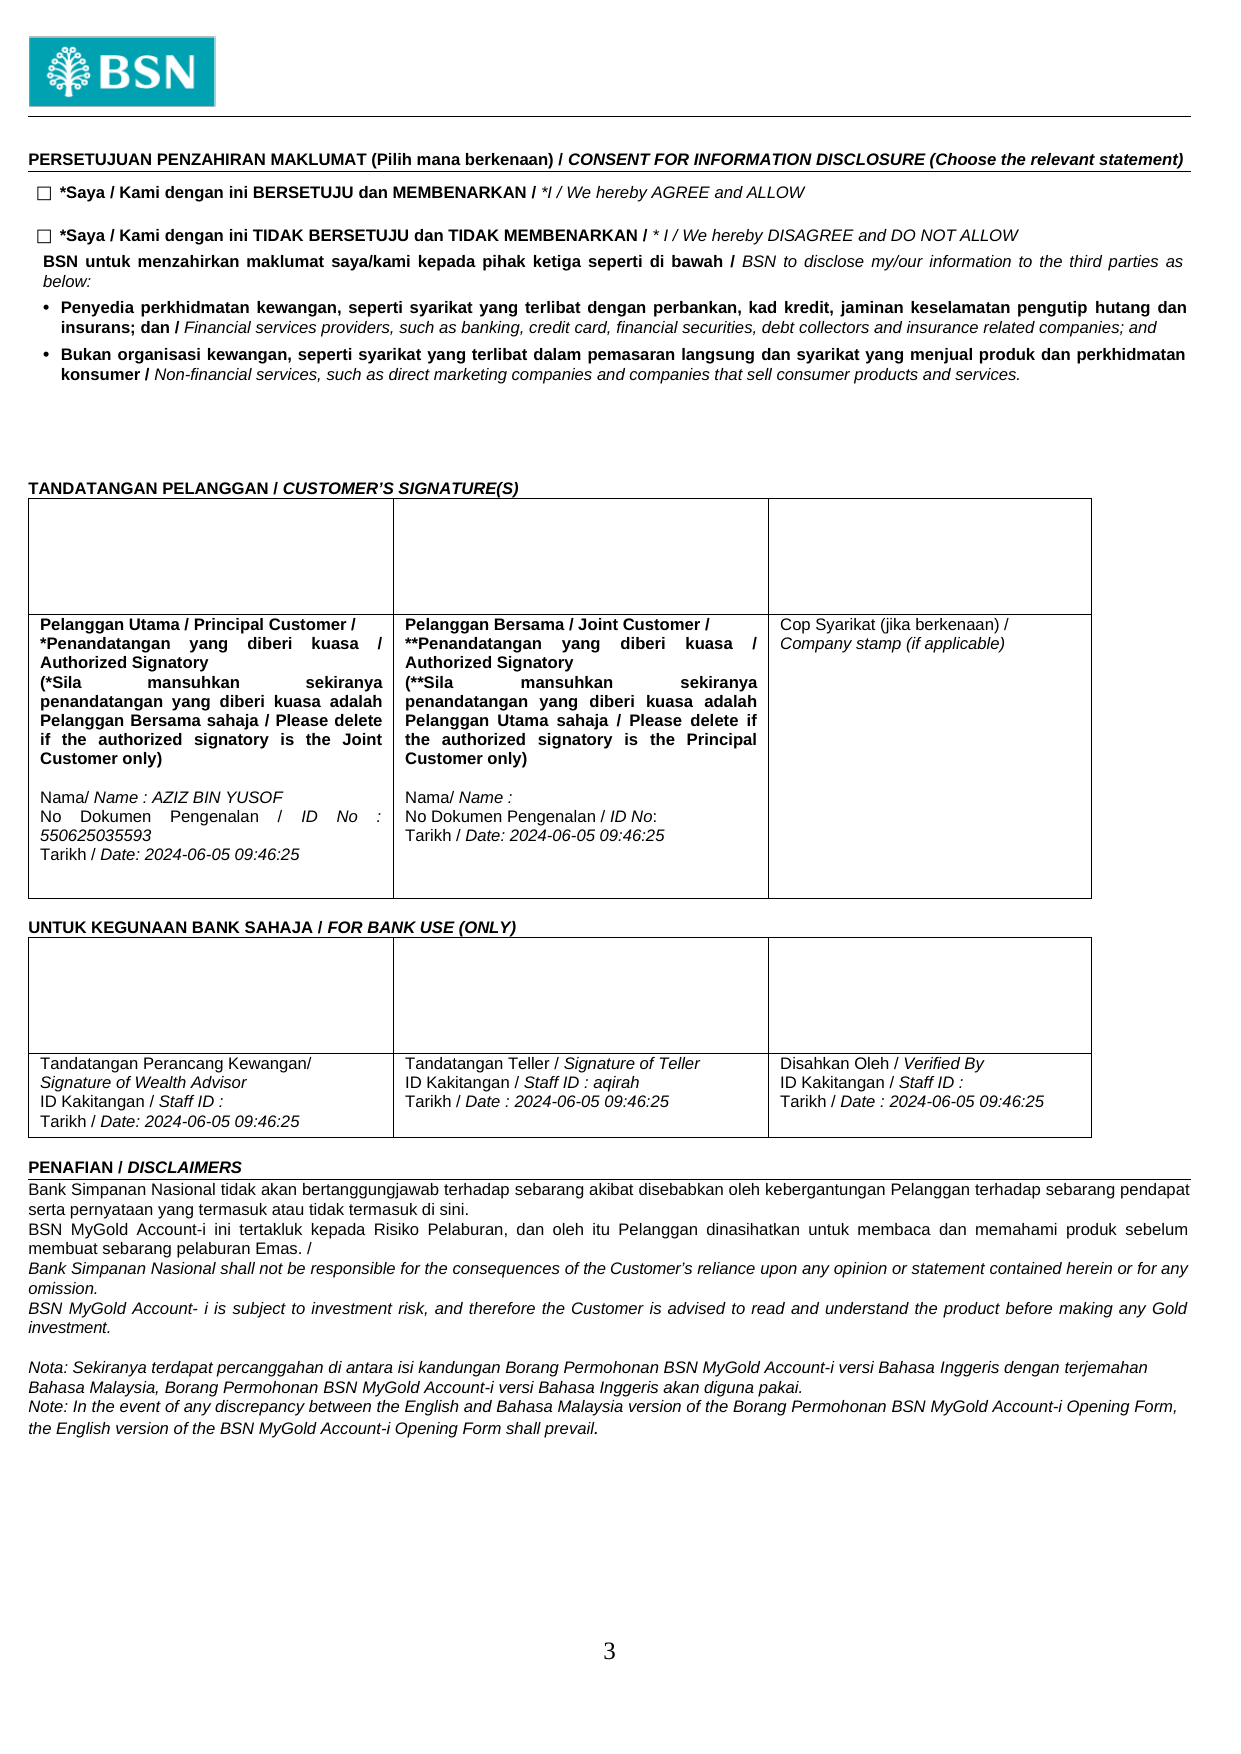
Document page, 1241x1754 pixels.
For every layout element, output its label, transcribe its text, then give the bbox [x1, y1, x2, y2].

text Bank Simpanan Nasional tidak akan bertanggungjawab terhadap sebarang akibat disebabkan oleh kebergantungan Pelanggan terhadap sebarang pendapat serta pernyataan yang termasuk atau tidak termasuk di sini. [28, 1180, 1190, 1219]
text Bank Simpanan Nasional shall not be responsible for the consequences of the Customer’s reliance upon any opinion or statement contained herein or for any omission. [28, 1259, 1190, 1298]
table_cell Disahkan Oleh / Verified By ID Kakitangan / Staff ID : Tarikh / Date : 2024-06-05 09:46:25 [769, 1054, 1091, 1137]
list Penyedia perkhidmatan kewangan, seperti syarikat yang terlibat dengan perbankan, kad kredit, jaminan keselamatan pengutip hutang dan insurans; dan / Financial services providers, such as banking, credit card, financial securities, debt collectors and insurance related companies; and [43, 297, 1187, 337]
text BSN untuk menzahirkan maklumat saya/kami kepada pihak ketiga seperti di bawah / BSN to disclose my/our information to the third parties as below: [43, 252, 1187, 291]
table_cell Pelanggan Utama / Principal Customer / *Penandatangan yang diberi kuasa / Authorized Signatory (*Sila mansuhkan sekiranya penandatangan yang diberi kuasa adalah Pelanggan Bersama sahaja / Please delete if the authorized signatory is the Joint Customer only) Nama/ Name : AZIZ BIN YUSOF No Dokumen Pengenalan / ID No : 550625035593 Tarikh / Date: 2024-06-05 09:46:25 [29, 615, 393, 897]
list *Saya / Kami dengan ini TIDAK BERSETUJU dan TIDAK MEMBENARKAN / * I / We hereby DISAGREE and DO NOT ALLOW [36, 222, 1191, 246]
text PERSETUJUAN PENZAHIRAN MAKLUMAT (Pilih mana berkenaan) / CONSENT FOR INFORMATION DISCLOSURE (Choose the relevant statement) [28, 150, 1191, 171]
table_header [394, 499, 768, 614]
table_cell Tandatangan Perancang Kewangan/ Signature of Wealth Advisor ID Kakitangan / Staff ID : Tarikh / Date: 2024-06-05 09:46:25 [29, 1054, 393, 1137]
list Bukan organisasi kewangan, seperti syarikat yang terlibat dalam pemasaran langsung dan syarikat yang menjual produk dan perkhidmatan konsumer / Non-financial services, such as direct marketing companies and companies that sell consumer products and services. [43, 344, 1187, 384]
text PENAFIAN / DISCLAIMERS [28, 1157, 1191, 1179]
text TANDATANGAN PELANGGAN / CUSTOMER’S SIGNATURE(S) [28, 479, 1191, 498]
text Nota: Sekiranya terdapat percanggahan di antara isi kandungan Borang Permohonan BSN MyGold Account-i versi Bahasa Inggeris dengan terjemahan Bahasa Malaysia, Borang Permohonan BSN MyGold Account-i versi Bahasa Inggeris akan diguna pakai. [28, 1358, 1187, 1397]
text UNTUK KEGUNAAN BANK SAHAJA / FOR BANK USE (ONLY) [28, 918, 1191, 937]
table_header [29, 938, 393, 1053]
text Note: In the event of any discrepancy between the English and Bahasa Malaysia version of the Borang Permohonan BSN MyGold Account-i Opening Form, the English version of the BSN MyGold Account-i Opening Form shall prevail. [28, 1397, 1187, 1439]
table_cell Cop Syarikat (jika berkenaan) / Company stamp (if applicable) [769, 615, 1091, 897]
text BSN MyGold Account-i ini tertakluk kepada Risiko Pelaburan, dan oleh itu Pelanggan dinasihatkan untuk membaca dan memahami produk sebelum membuat sebarang pelaburan Emas. / [28, 1219, 1190, 1258]
table_cell Pelanggan Bersama / Joint Customer / **Penandatangan yang diberi kuasa / Authorized Signatory (**Sila mansuhkan sekiranya penandatangan yang diberi kuasa adalah Pelanggan Utama sahaja / Please delete if the authorized signatory is the Principal Customer only) Nama/ Name : No Dokumen Pengenalan / ID No: Tarikh / Date: 2024-06-05 09:46:25 [394, 615, 768, 897]
table_cell Tandatangan Teller / Signature of Teller ID Kakitangan / Staff ID : aqirah Tarikh / Date : 2024-06-05 09:46:25 [394, 1054, 768, 1137]
text BSN MyGold Account- i is subject to investment risk, and therefore the Customer is advised to read and understand the product before making any Gold investment. [28, 1298, 1190, 1337]
table_header [394, 938, 768, 1053]
list *Saya / Kami dengan ini BERSETUJU dan MEMBENARKAN / *I / We hereby AGREE and ALLOW [36, 179, 1191, 203]
picture [28, 30, 227, 114]
table_header [769, 499, 1091, 614]
table_header [769, 938, 1091, 1053]
table_header [29, 499, 393, 614]
